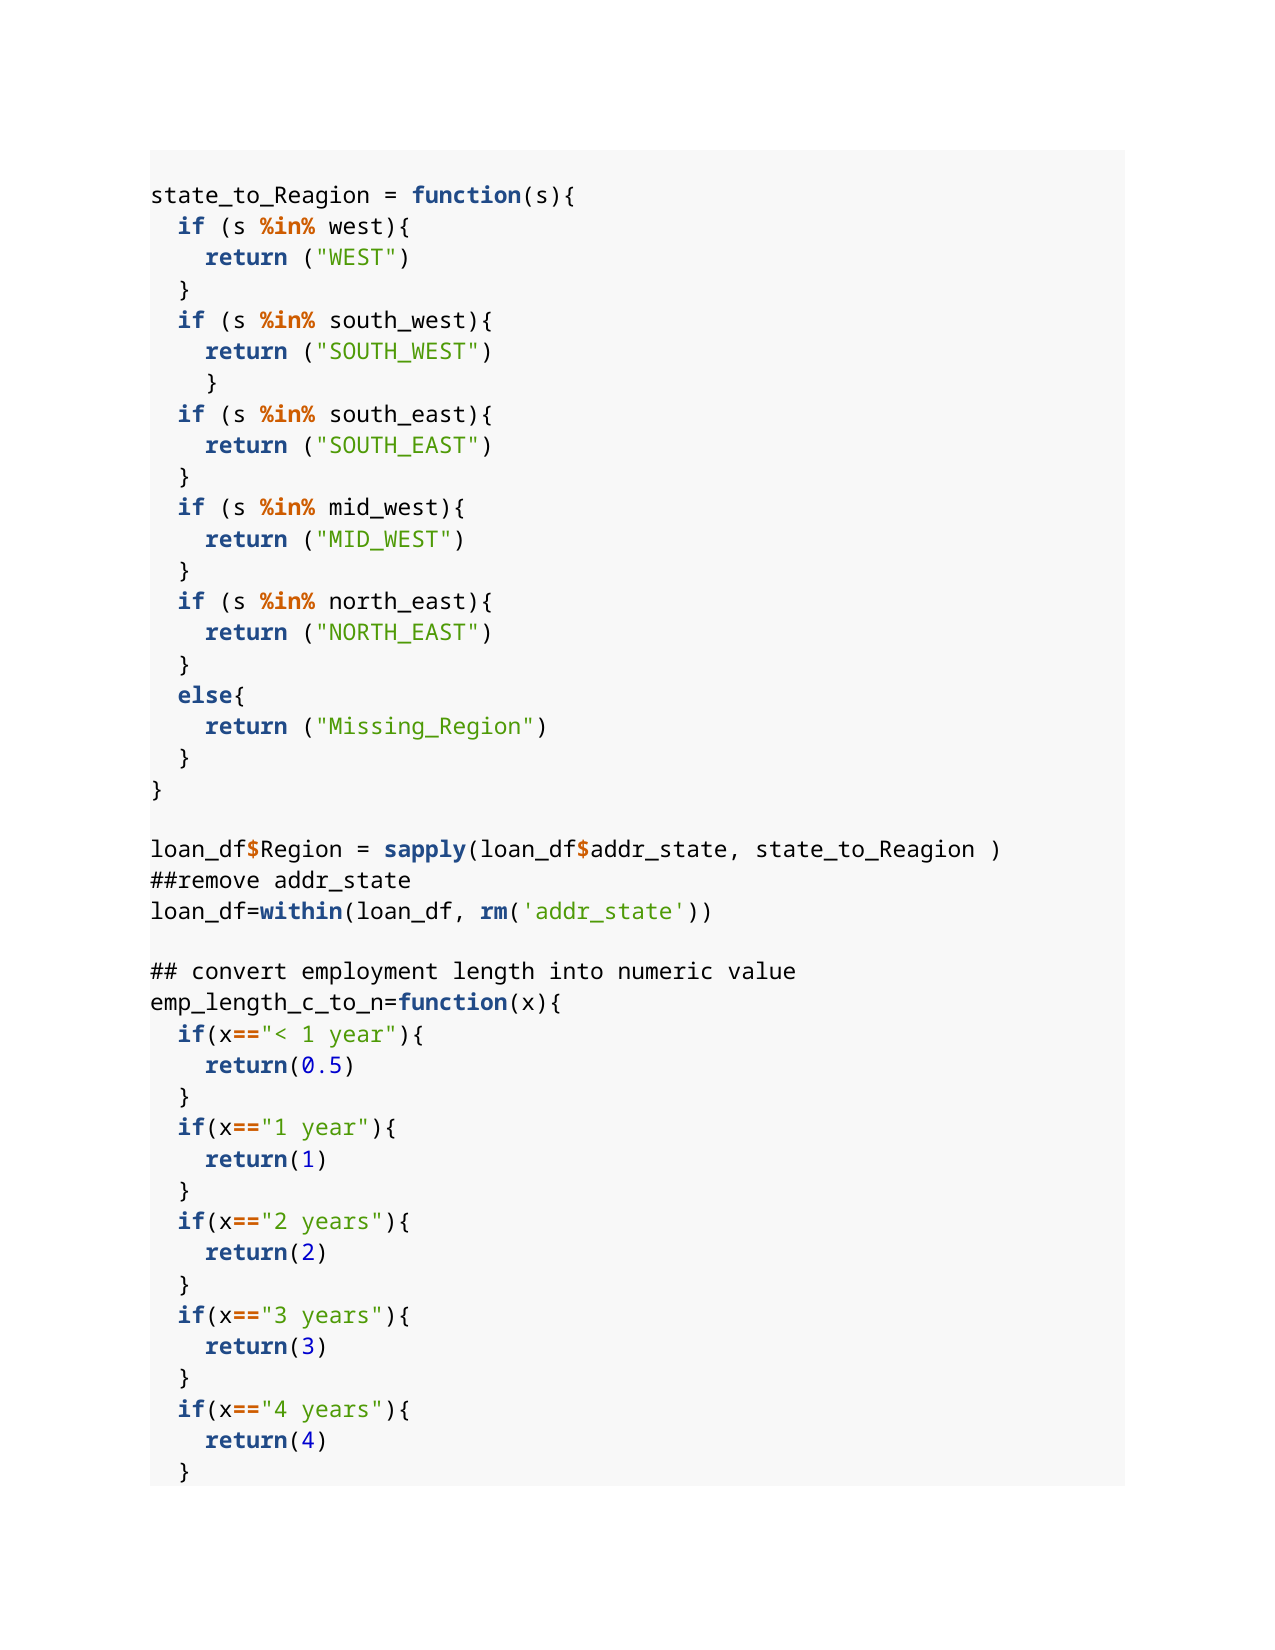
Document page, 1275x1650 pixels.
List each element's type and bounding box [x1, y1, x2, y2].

text [150, 150, 1125, 1486]
